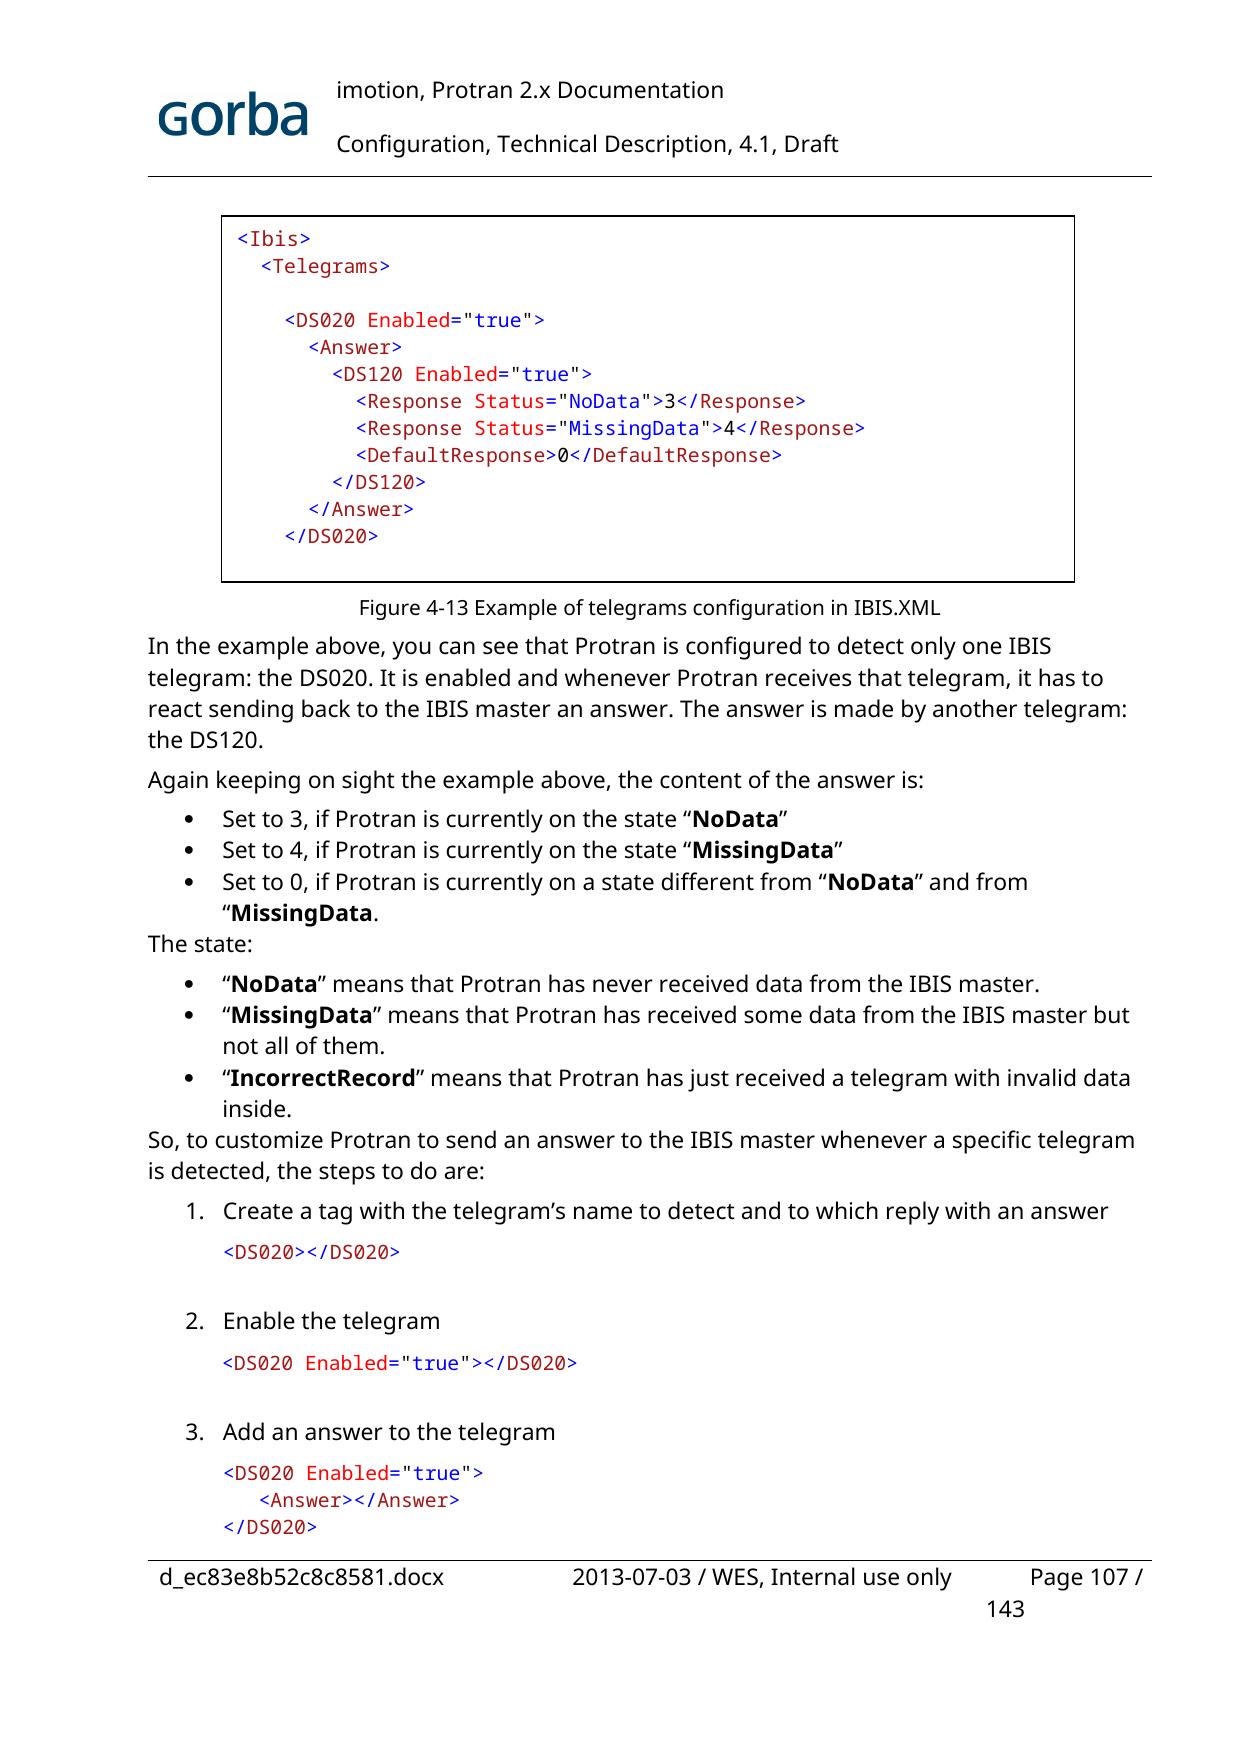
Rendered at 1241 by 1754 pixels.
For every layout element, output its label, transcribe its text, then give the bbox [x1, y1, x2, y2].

list “NoData” means that Protran has never received data from the IBIS master. [185, 968, 1152, 999]
text <DS020 Enabled="true"></DS020> [148, 1349, 1152, 1407]
list Enable the telegram [185, 1305, 1152, 1336]
list “MissingData” means that Protran has received some data from the IBIS master but not all of them. [185, 999, 1152, 1061]
text The state: [148, 928, 1152, 959]
text In the example above, you can see that Protran is configured to detect only one IBIS telegram: the DS020. It is enabled and whenever Protran receives that telegram, it has to react sending back to the IBIS master an answer. The answer is made by another telegram: the DS120. [148, 630, 1152, 755]
list Create a tag with the telegram’s name to detect and to which reply with an answer [185, 1195, 1152, 1226]
text <Answer></Answer> [223, 1486, 1152, 1513]
list Add an answer to the telegram [185, 1415, 1152, 1447]
text <DS020></DS020> [223, 1238, 1152, 1297]
text Again keeping on sight the example above, the content of the answer is: [148, 763, 1152, 795]
list Set to 3, if Protran is currently on the state “NoData” [185, 803, 1152, 834]
list Set to 4, if Protran is currently on the state “MissingData” [185, 834, 1152, 866]
text <DS020 Enabled="true"> [223, 1459, 1152, 1486]
list Set to 0, if Protran is currently on a state different from “NoData” and from “MissingData. [185, 866, 1152, 928]
text </DS020> [223, 1513, 1152, 1540]
list “IncorrectRecord” means that Protran has just received a telegram with invalid data inside. [185, 1061, 1152, 1124]
picture [158, 91, 308, 136]
text So, to customize Protran to send an answer to the IBIS master whenever a specific telegram is detected, the steps to do are: [148, 1124, 1152, 1186]
